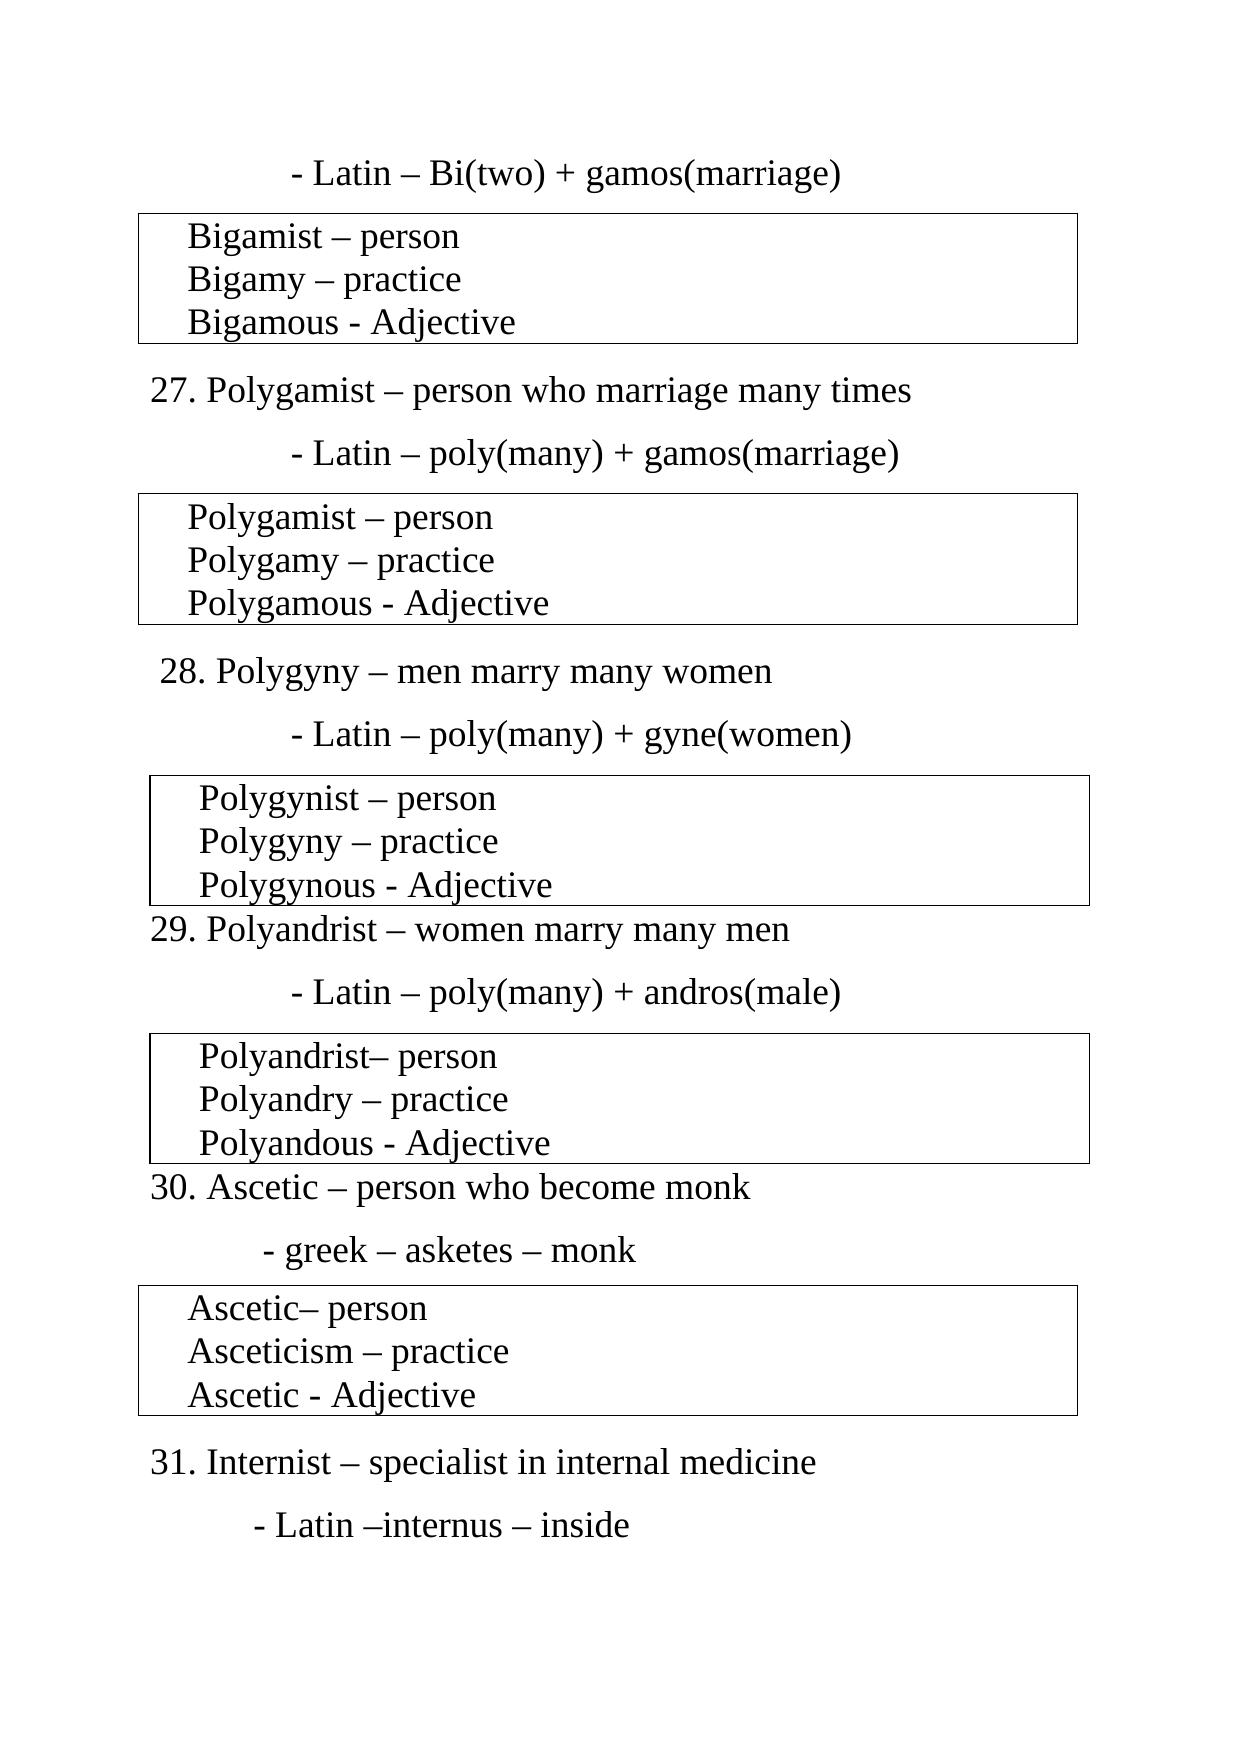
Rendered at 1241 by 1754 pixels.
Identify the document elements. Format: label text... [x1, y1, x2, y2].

table_header Polyandrist– person Polyandry – practice Polyandous - Adjective [151, 1034, 1089, 1163]
table_header Polygynist – person Polygyny – practice Polygynous - Adjective [151, 776, 1089, 905]
text 31. Internist – specialist in internal medicine [150, 1291, 1090, 1483]
text - Latin – poly(many) + gyne(women) [150, 711, 1090, 754]
text 28. Polygyny – men marry many women [150, 494, 1090, 691]
table_header Ascetic– person Asceticism – practice Ascetic - Adjective [139, 1286, 1077, 1415]
text - greek – asketes – monk [150, 1227, 1090, 1270]
table_header Bigamist – person Bigamy – practice Bigamous - Adjective [139, 214, 1077, 343]
table_header Polygamist – person Polygamy – practice Polygamous - Adjective [139, 494, 1077, 624]
text - Latin –internus – inside [150, 1503, 1090, 1546]
text - Latin – poly(many) + gamos(marriage) [150, 431, 1090, 474]
text - Latin – poly(many) + andros(male) [150, 969, 1090, 1012]
text 27. Polygamist – person who marriage many times [150, 213, 1090, 411]
text 29. Polyandrist – women marry many men [150, 906, 1090, 949]
text - Latin – Bi(two) + gamos(marriage) [150, 150, 1090, 193]
text 30. Ascetic – person who become monk [150, 1164, 1090, 1207]
